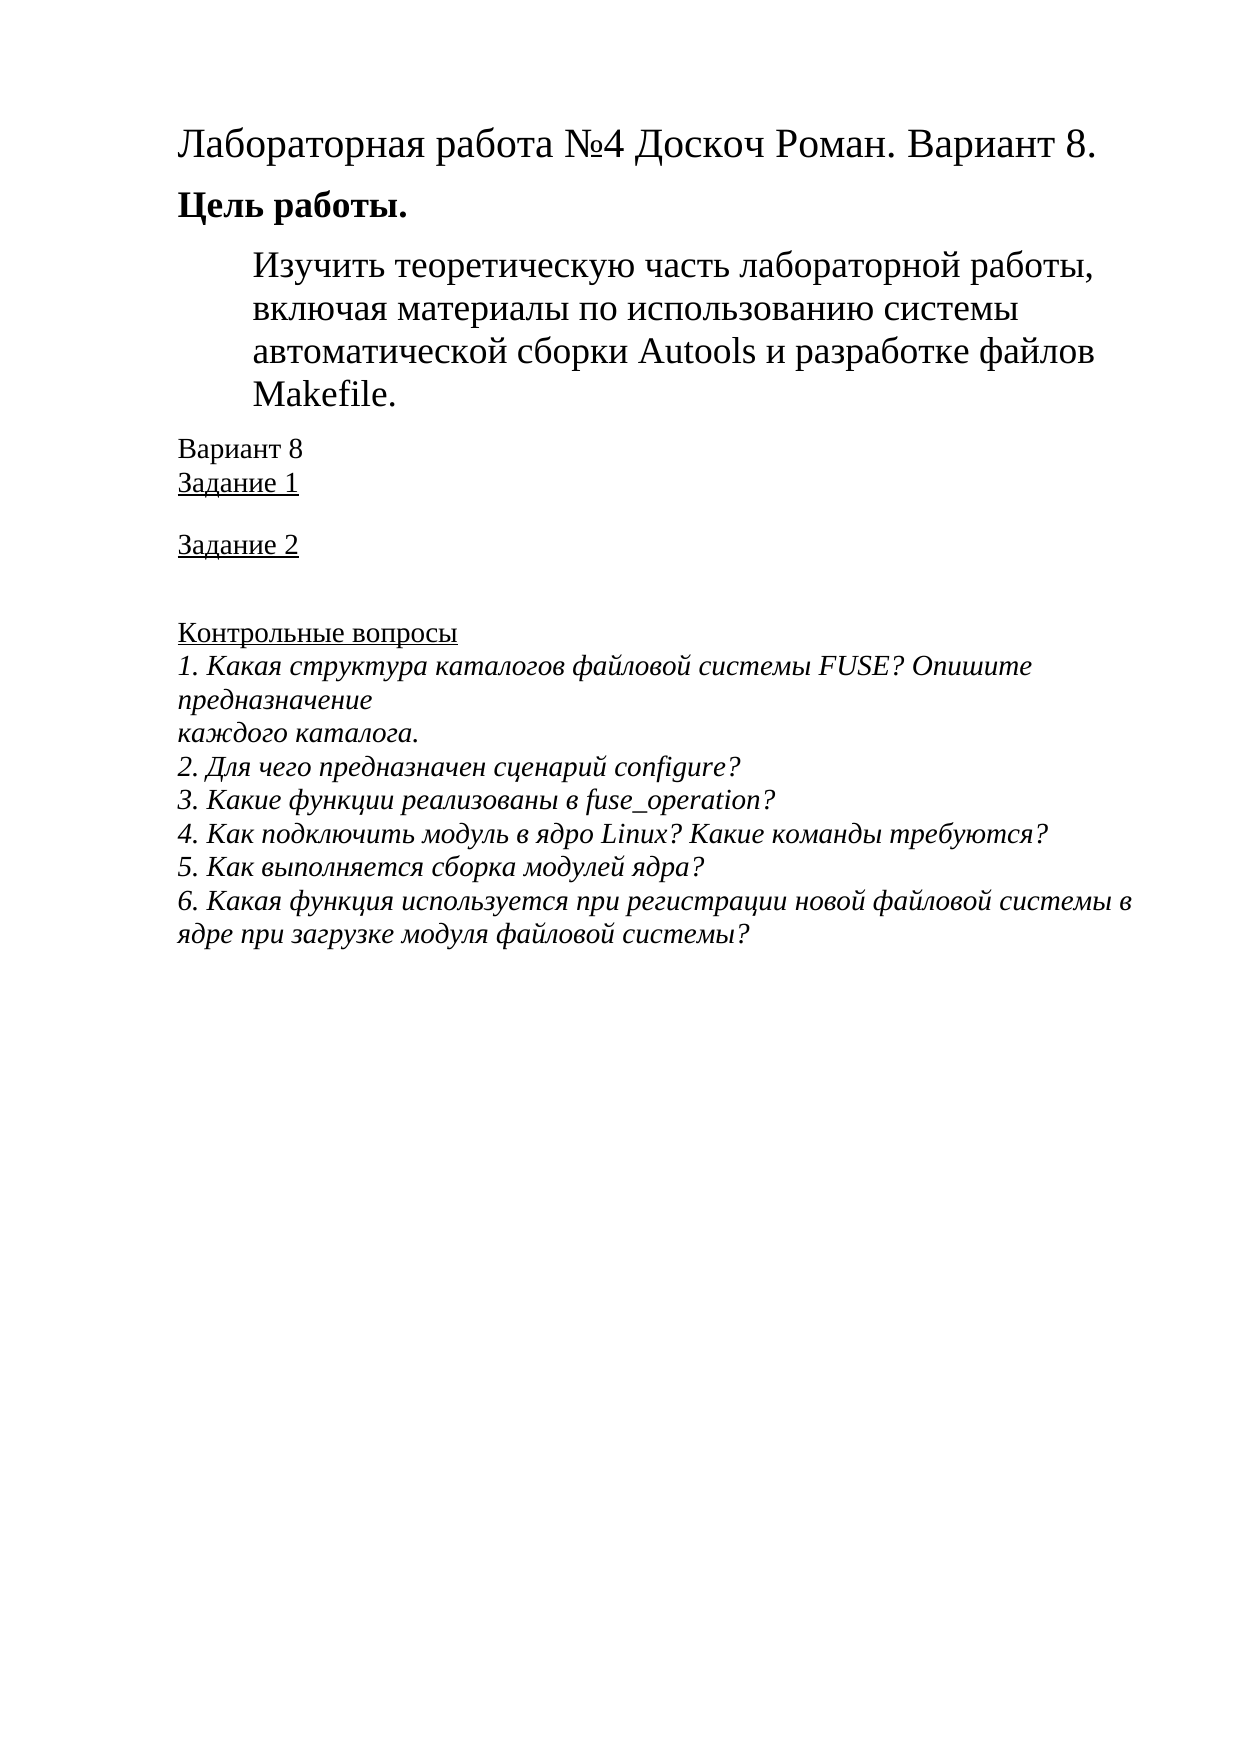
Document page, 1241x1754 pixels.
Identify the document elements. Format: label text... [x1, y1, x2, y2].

text Задание 2 [177, 527, 1152, 561]
text 4. Как подключить модуль в ядро Linux? Какие команды требуются? [177, 816, 1152, 849]
text Изучить теоретическую часть лабораторной работы, включая материалы по использованию системы автоматической сборки Autools и разработке файлов Makefile. [252, 242, 1152, 415]
text 5. Как выполняется сборка модулей ядра? [177, 849, 1152, 883]
text 6. Какая функция используется при регистрации новой файловой системы в ядре при загрузке модуля файловой системы? [177, 883, 1152, 950]
text 2. Для чего предназначен сценарий configure? [177, 749, 1152, 782]
text Цель работы. [177, 183, 1152, 226]
text 1. Какая структура каталогов файловой системы FUSE? Опишите предназначение [177, 648, 1152, 715]
text каждого каталога. [177, 715, 1152, 749]
text Задание 1 [177, 465, 1152, 499]
text Лабораторная работа №4 Доскоч Роман. Вариант 8. [177, 118, 1152, 166]
text Контрольные вопросы [177, 615, 1152, 648]
text Вариант 8 [177, 432, 1152, 465]
text 3. Какие функции реализованы в fuse_operation? [177, 782, 1152, 816]
